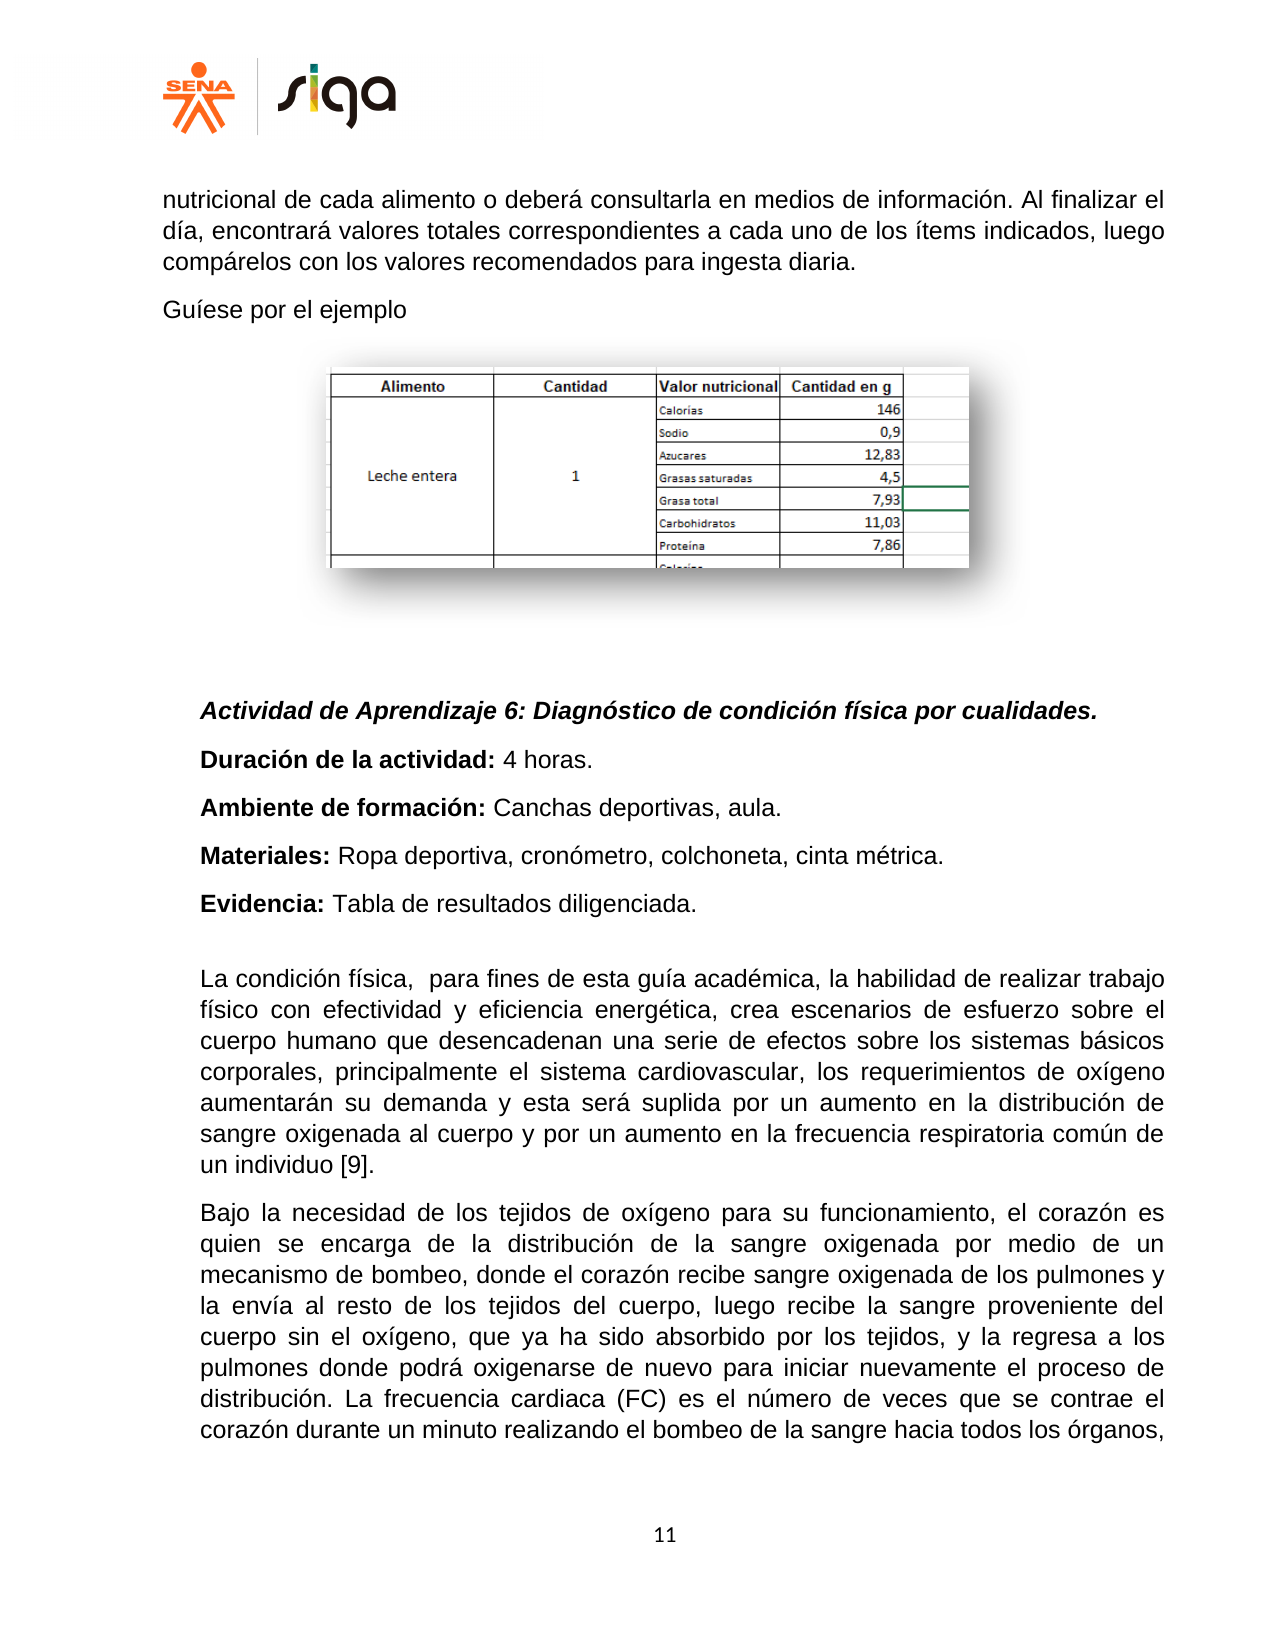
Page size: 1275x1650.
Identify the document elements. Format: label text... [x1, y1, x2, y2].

text Guíese por el ejemplo [162, 295, 1167, 324]
text Duración de la actividad: 4 horas. [200, 745, 1167, 774]
text Actividad de Aprendizaje 6: Diagnóstico de condición física por cualidades. [200, 696, 1167, 724]
text Evidencia: Tabla de resultados diligenciada. [200, 888, 1167, 917]
text La condición física, para fines de esta guía académica, la habilidad de realizar trabajo físico con efectividad y eficiencia energética, crea escenarios de esfuerzo sobre el cuerpo humano que desencadenan una serie de efectos sobre los sistemas básicos corporales, principalmente el sistema cardiovascular, los requerimientos de oxígeno aumentarán su demanda y esta será suplida por un aumento en la distribución de sangre oxigenada al cuerpo y por un aumento en la frecuencia respiratoria común de un individuo [9]. [200, 964, 1167, 1179]
text Ambiente de formación: Canchas deportivas, aula. [200, 793, 1167, 822]
picture [326, 367, 969, 568]
text Materiales: Ropa deportiva, cronómetro, colchoneta, cinta métrica. [200, 841, 1167, 869]
picture [12, 54, 545, 140]
